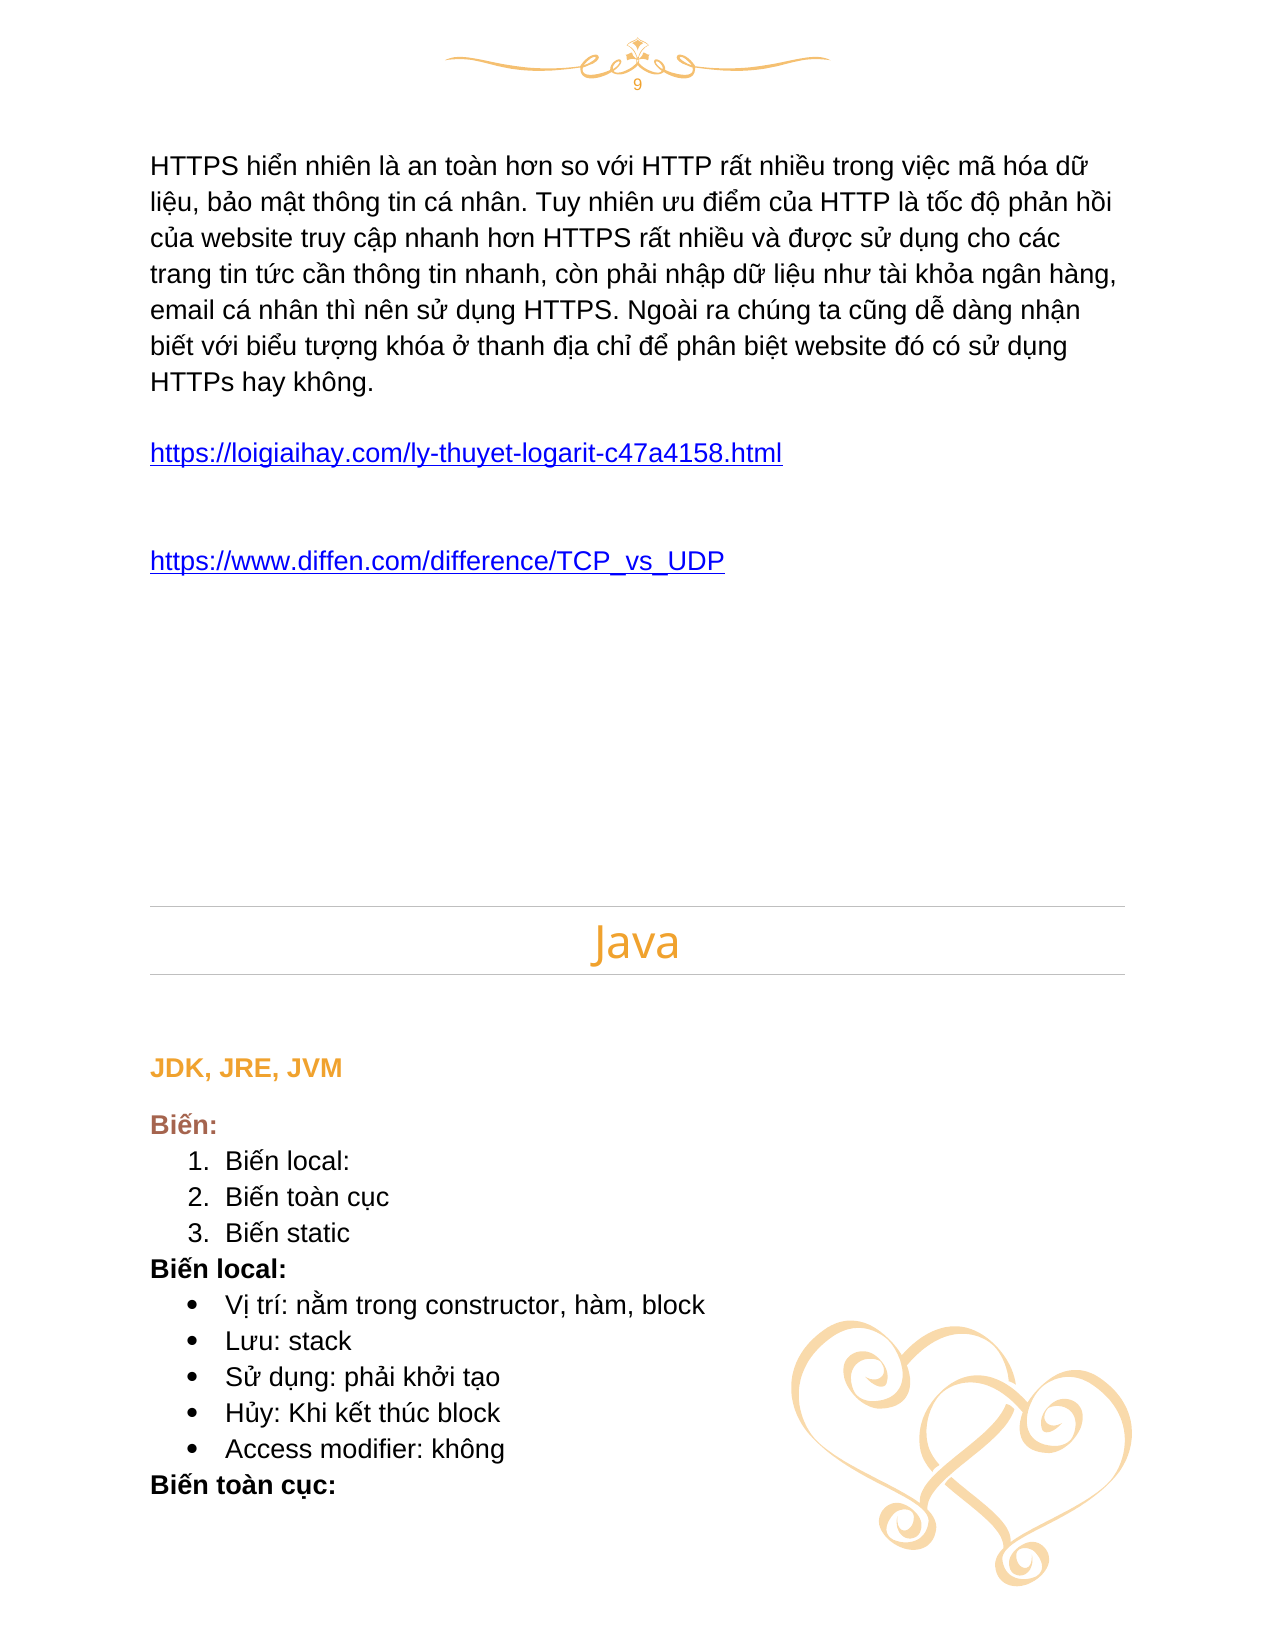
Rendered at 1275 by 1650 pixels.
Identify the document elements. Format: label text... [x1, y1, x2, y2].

text HTTPS hiển nhiên là an toàn hơn so với HTTP rất nhiều trong việc mã hóa dữ liệu, bảo mật thông tin cá nhân. Tuy nhiên ưu điểm của HTTP là tốc độ phản hồi của website truy cập nhanh hơn HTTPS rất nhiều và được sử dụng cho các trang tin tức cần thông tin nhanh, còn phải nhập dữ liệu như tài khỏa ngân hàng, email cá nhân thì nên sử dụng HTTPS. Ngoài ra chúng ta cũng dễ dàng nhận biết với biểu tượng khóa ở thanh địa chỉ để phân biệt website đó có sử dụng HTTPs hay không. [150, 150, 1125, 397]
text Biến local: [150, 1253, 1125, 1284]
text https://www.diffen.com/difference/TCP_vs_UDP [150, 545, 1125, 577]
list Vị trí: nằm trong constructor, hàm, block [187, 1289, 1125, 1320]
subtitle JDK, JRE, JVM [150, 1052, 1125, 1084]
text Biến toàn cục: [150, 1469, 1125, 1500]
list Biến local: [187, 1145, 1125, 1176]
list Biến static [187, 1217, 1125, 1248]
text Biến: [150, 1109, 1125, 1141]
list Sử dụng: phải khởi tạo [187, 1361, 1125, 1392]
text https://loigiaihay.com/ly-thuyet-logarit-c47a4158.html [150, 437, 1125, 469]
list Biến toàn cục [187, 1181, 1125, 1212]
list Lưu: stack [187, 1325, 1125, 1356]
list Hủy: Khi kết thúc block [187, 1397, 1125, 1428]
subtitle Java [150, 907, 1125, 974]
list Access modifier: không [187, 1433, 1125, 1464]
